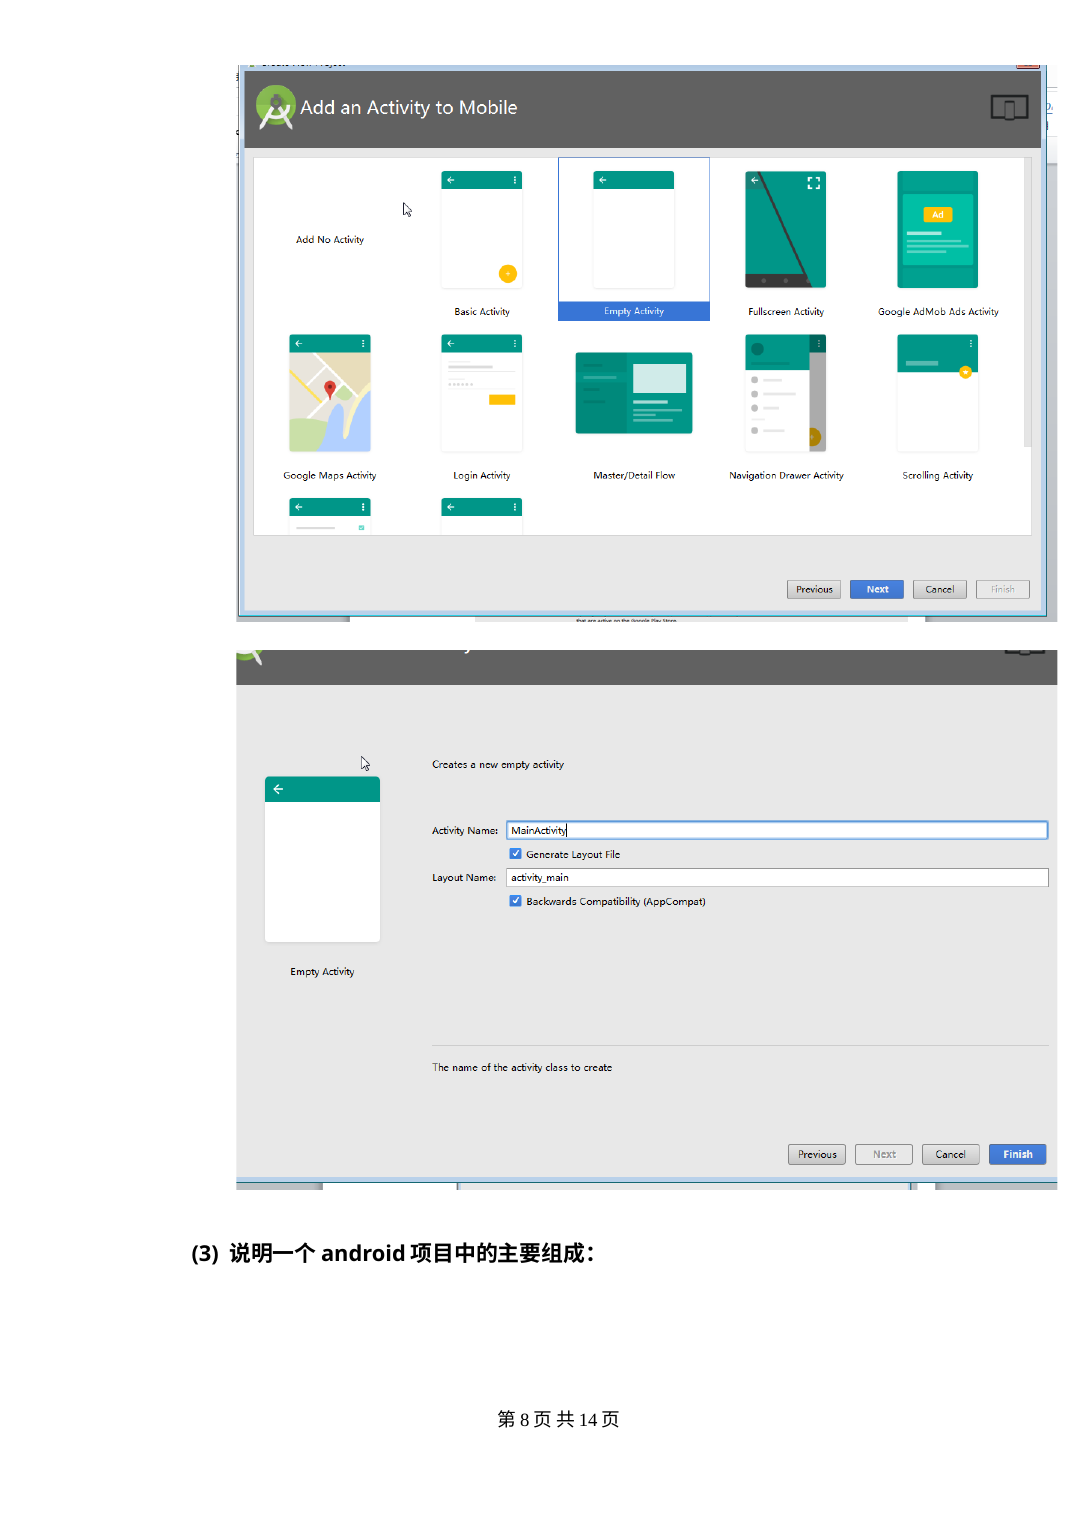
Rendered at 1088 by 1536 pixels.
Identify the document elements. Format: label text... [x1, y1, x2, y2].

list 说明一个android项目中的主要组成： [191, 1236, 969, 1268]
picture [236, 65, 1058, 622]
picture [236, 650, 1058, 1190]
